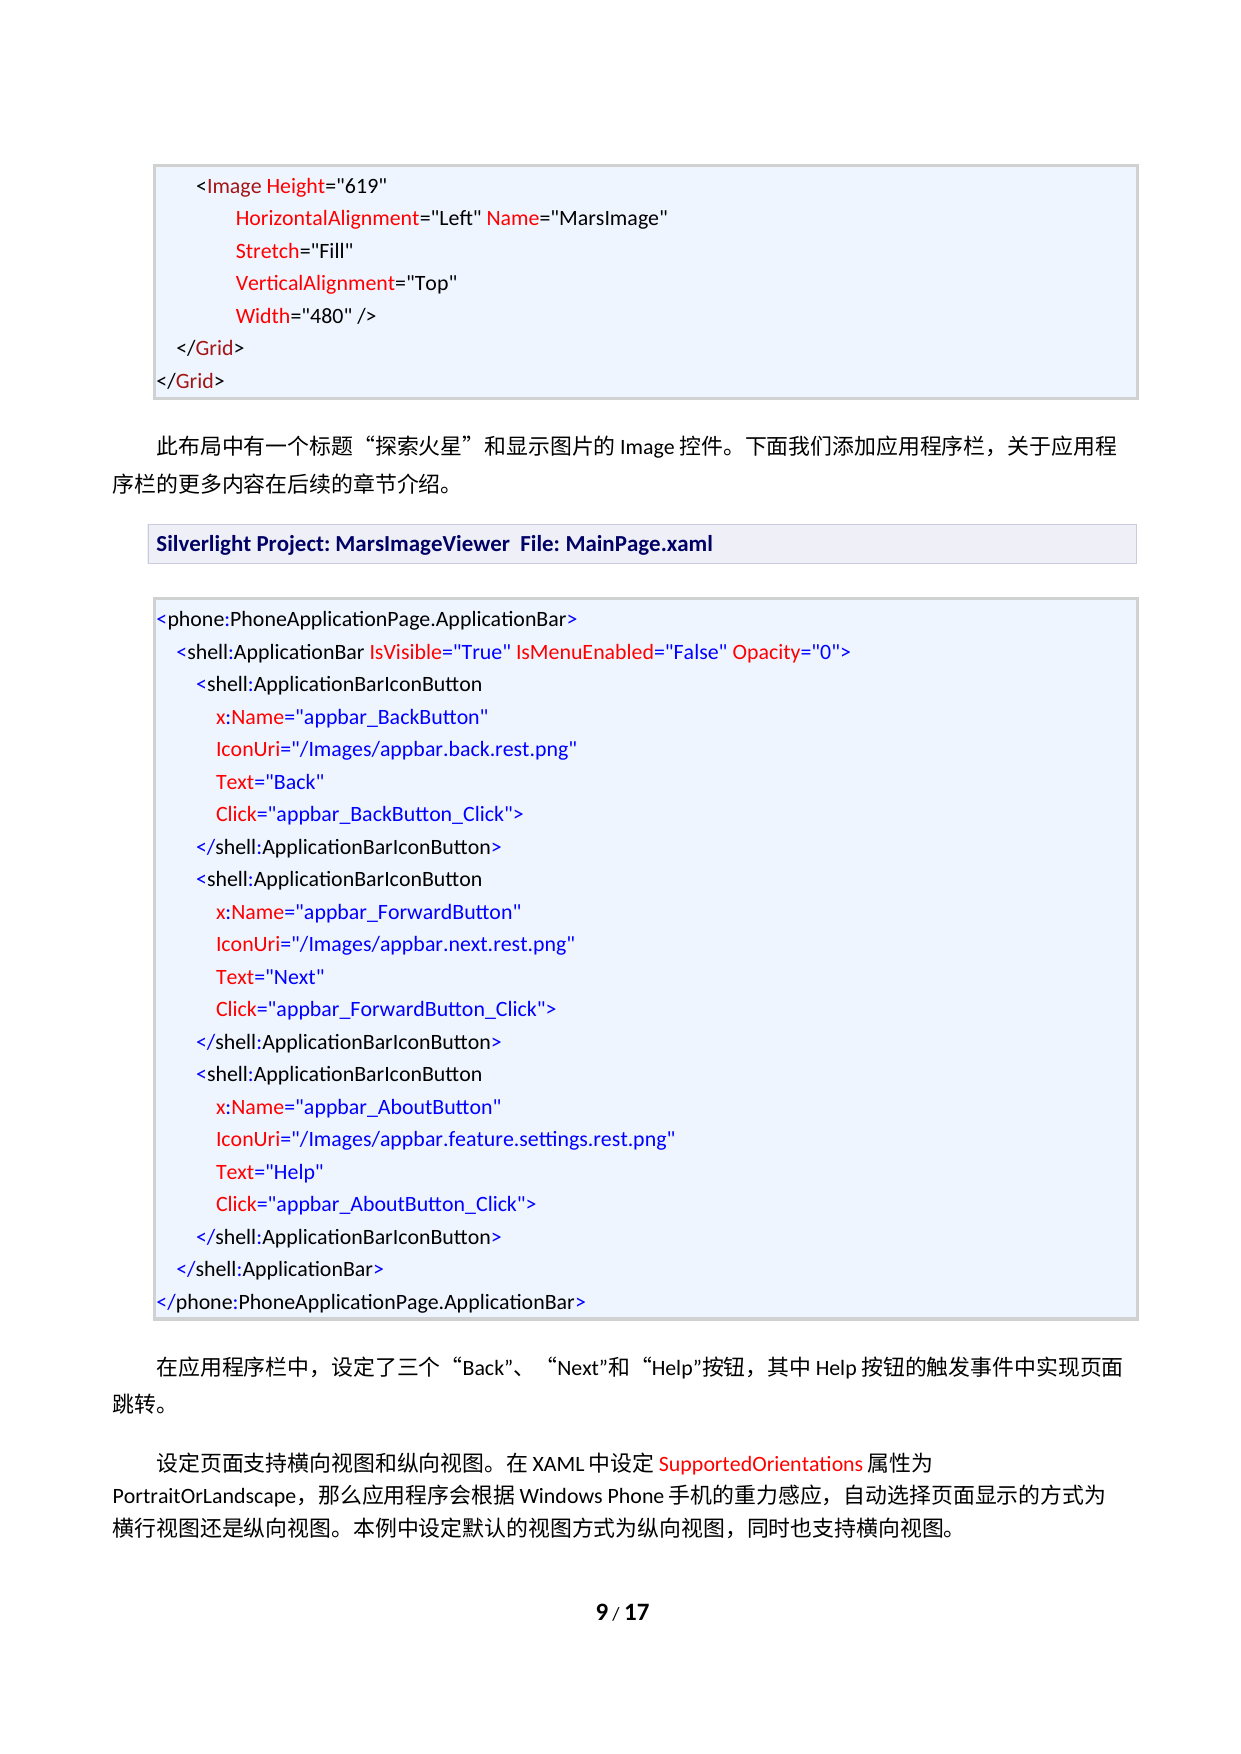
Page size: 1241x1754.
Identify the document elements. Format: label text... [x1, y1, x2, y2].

text VerticalAlignment="Top" [156, 261, 1136, 294]
text Silverlight Project: MarsImageViewer File: MainPage.xaml [149, 525, 1136, 563]
text </Grid> [156, 326, 1136, 359]
text </shell:ApplicationBarIconButton> [156, 1215, 1136, 1247]
text x:Name="appbar_AboutButton" [156, 1085, 1136, 1117]
text Width="480" /> [156, 294, 1136, 326]
text 在应用程序栏中，设定了三个“Back”、“Next”和“Help”按钮，其中Help按钮的触发事件中实现页面跳转。 [112, 1350, 1128, 1419]
text IconUri="/Images/appbar.back.rest.png" [156, 727, 1136, 760]
text Text="Back" [156, 760, 1136, 792]
text </Grid> [156, 359, 1136, 397]
text Click="appbar_ForwardButton_Click"> [156, 987, 1136, 1020]
text IconUri="/Images/appbar.feature.settings.rest.png" [156, 1117, 1136, 1150]
text Text="Next" [156, 955, 1136, 987]
text <shell:ApplicationBarIconButton [156, 857, 1136, 890]
text <shell:ApplicationBarIconButton [156, 1052, 1136, 1085]
text <shell:ApplicationBar IsVisible="True" IsMenuEnabled="False" Opacity="0"> [156, 630, 1136, 662]
text x:Name="appbar_BackButton" [156, 695, 1136, 727]
text Stretch="Fill" [156, 229, 1136, 261]
text Text="Help" [156, 1150, 1136, 1182]
text <Image Height="619" [156, 167, 1136, 196]
text </shell:ApplicationBarIconButton> [156, 825, 1136, 857]
text Click="appbar_BackButton_Click"> [156, 792, 1136, 825]
text </shell:ApplicationBarIconButton> [156, 1020, 1136, 1052]
text <shell:ApplicationBarIconButton [156, 662, 1136, 695]
text </shell:ApplicationBar> [156, 1247, 1136, 1280]
text x:Name="appbar_ForwardButton" [156, 890, 1136, 922]
text <phone:PhoneApplicationPage.ApplicationBar> [156, 600, 1136, 630]
text Click="appbar_AboutButton_Click"> [156, 1182, 1136, 1215]
text HorizontalAlignment="Left" Name="MarsImage" [156, 196, 1136, 229]
text 设定页面支持横向视图和纵向视图。在XAML中设定SupportedOrientations属性为PortraitOrLandscape，那么应用程序会根据Windows Phone手机的重力感应，自动选择页面显示的方式为横行视图还是纵向视图。本例中设定默认的视图方式为纵向视图，同时也支持横向视图。 [112, 1445, 1128, 1543]
text 此布局中有一个标题“探索火星”和显示图片的Image控件。下面我们添加应用程序栏，关于应用程序栏的更多内容在后续的章节介绍。 [112, 429, 1128, 499]
text </phone:PhoneApplicationPage.ApplicationBar> [156, 1280, 1136, 1317]
text IconUri="/Images/appbar.next.rest.png" [156, 922, 1136, 955]
